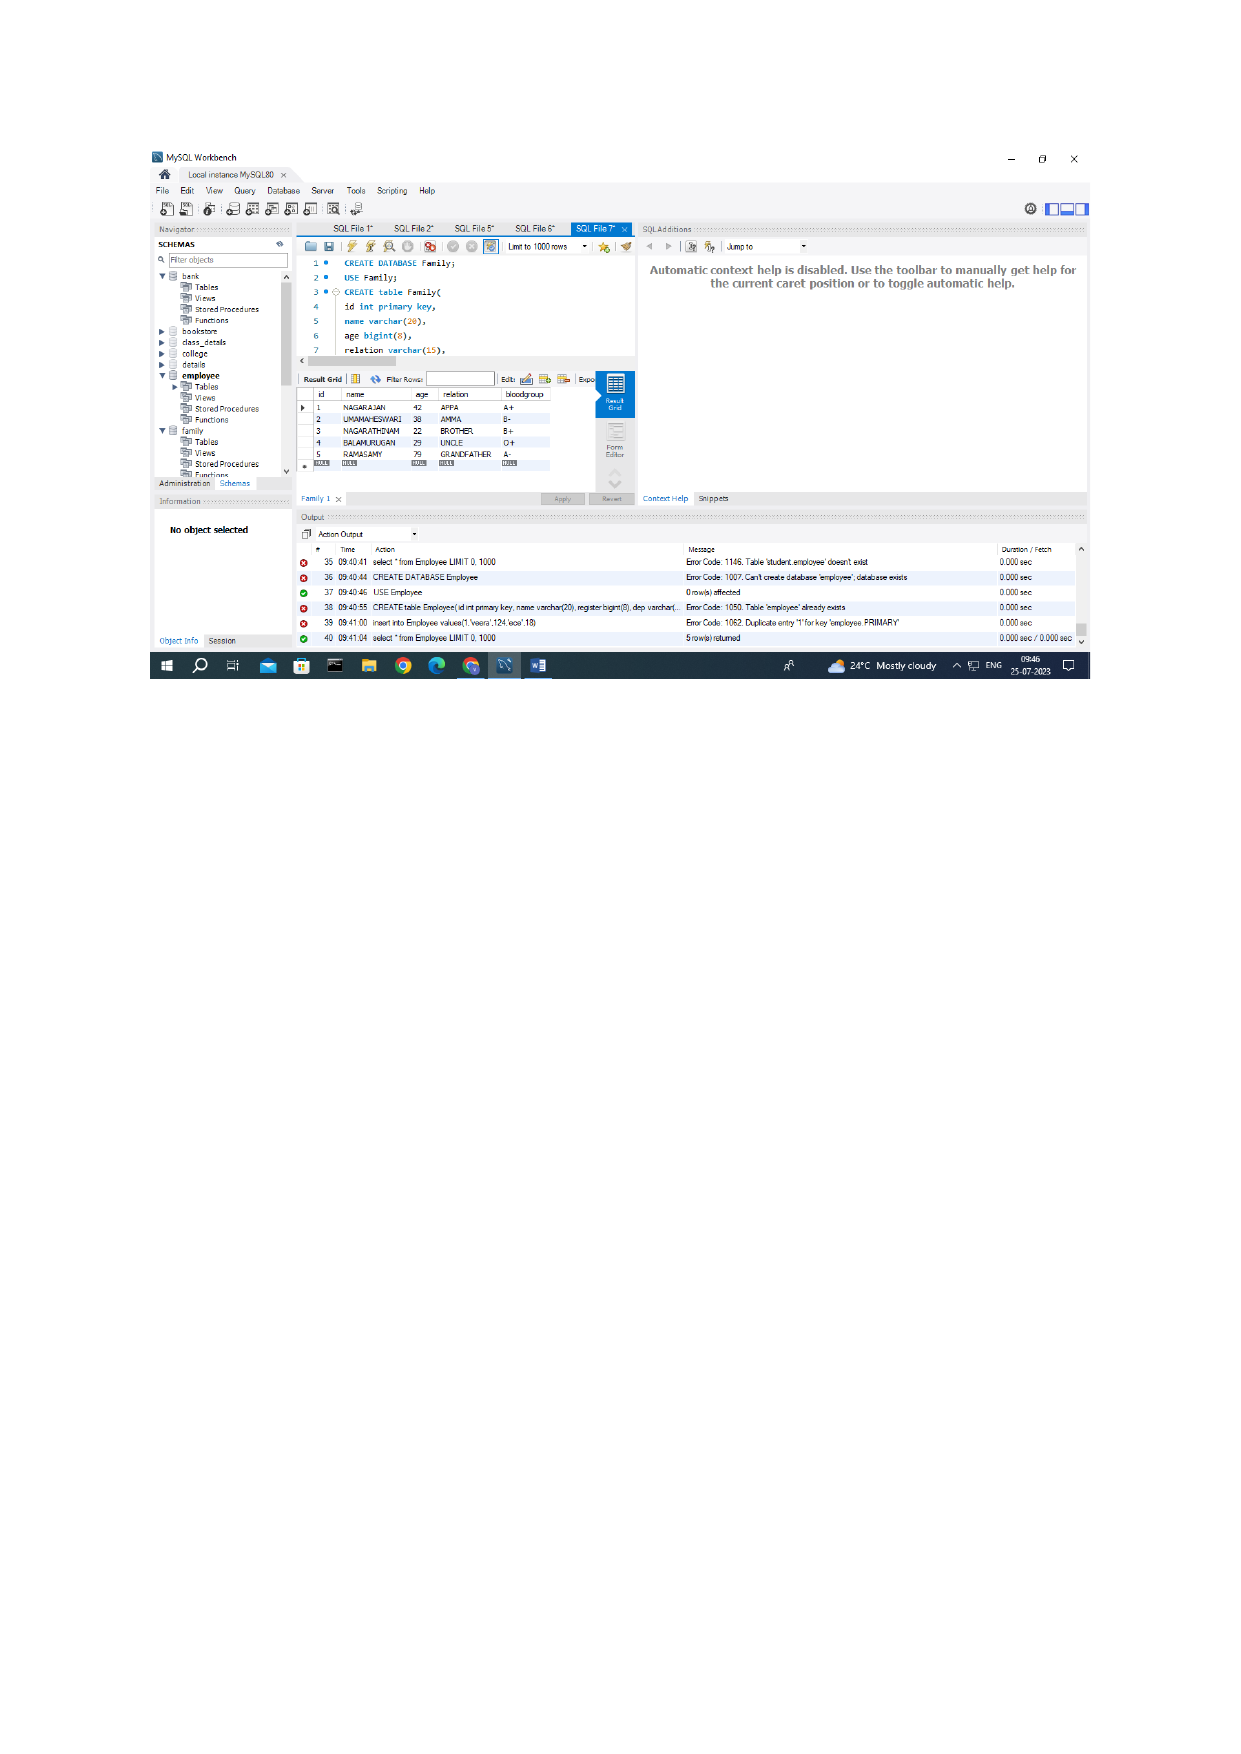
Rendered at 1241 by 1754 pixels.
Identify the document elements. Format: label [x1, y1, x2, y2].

picture [150, 150, 1091, 679]
